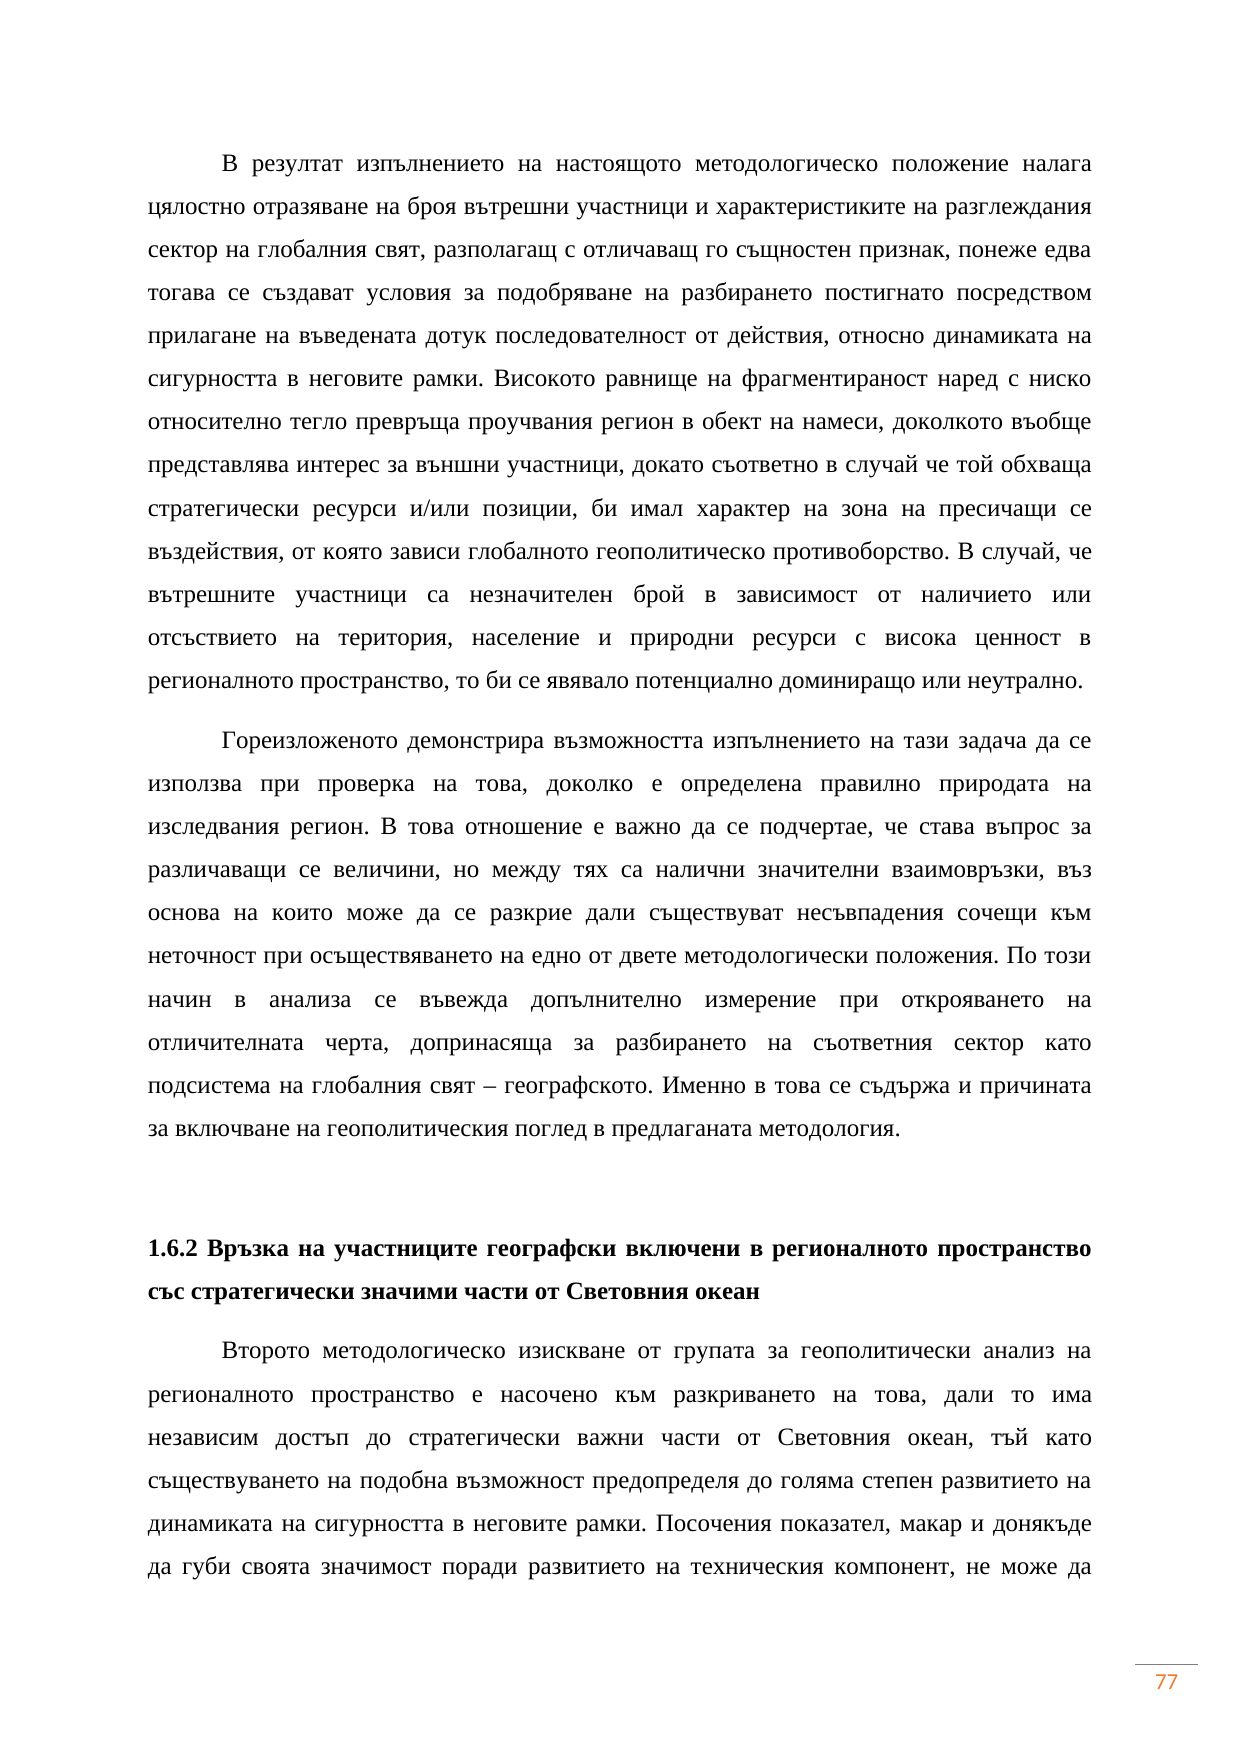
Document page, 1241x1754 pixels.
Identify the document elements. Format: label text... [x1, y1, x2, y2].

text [148, 1336, 1093, 1580]
text Гореизложеното демонстрира възможността изпълнението на тази задача да се използва при проверка на това, доколко е определена правилно природата на изследвания регион. В това отношение е важно да се подчертае, че става въпрос за различаващи се величини, но между тях са налични значителни взаимовръзки, въз основа на които може да се разкрие дали съществуват несъвпадения сочещи към неточност при осъществяването на едно от двете методологически положения. По този начин в анализа се въвежда допълнително измерение при открояването на отличителната черта, допринасяща за разбирането на съответния сектор като подсистема на глобалния свят – географското. Именно в това се съдържа и причината за включване на геополитическия поглед в предлаганата методология. [148, 725, 1093, 1142]
text В резултат изпълнението на настоящото методологическо положение налага цялостно отразяване на броя вътрешни участници и характеристиките на разглеждания сектор на глобалния свят, разполагащ с отличаващ го същностен признак, понеже едва тогава се създават условия за подобряване на разбирането постигнато посредством прилагане на въведената дотук последователност от действия, относно динамиката на сигурността в неговите рамки. Високото равнище на фрагментираност наред с ниско относително тегло превръща проучвания регион в обект на намеси, доколкото въобще представлява интерес за външни участници, докато съответно в случай че той обхваща стратегически ресурси и/или позиции, би имал характер на зона на пресичащи се въздействия, от която зависи глобалното геополитическо противоборство. В случай, че вътрешните участници са незначителен брой в зависимост от наличието или отсъствието на територия, население и природни ресурси с висока ценност в регионалното пространство, то би се явявало потенциално доминиращо или неутрално. [148, 148, 1093, 694]
text 1.6.2 Връзка на участниците географски включени в регионалното пространство със стратегически значими части от Световния океан [148, 1233, 1093, 1304]
